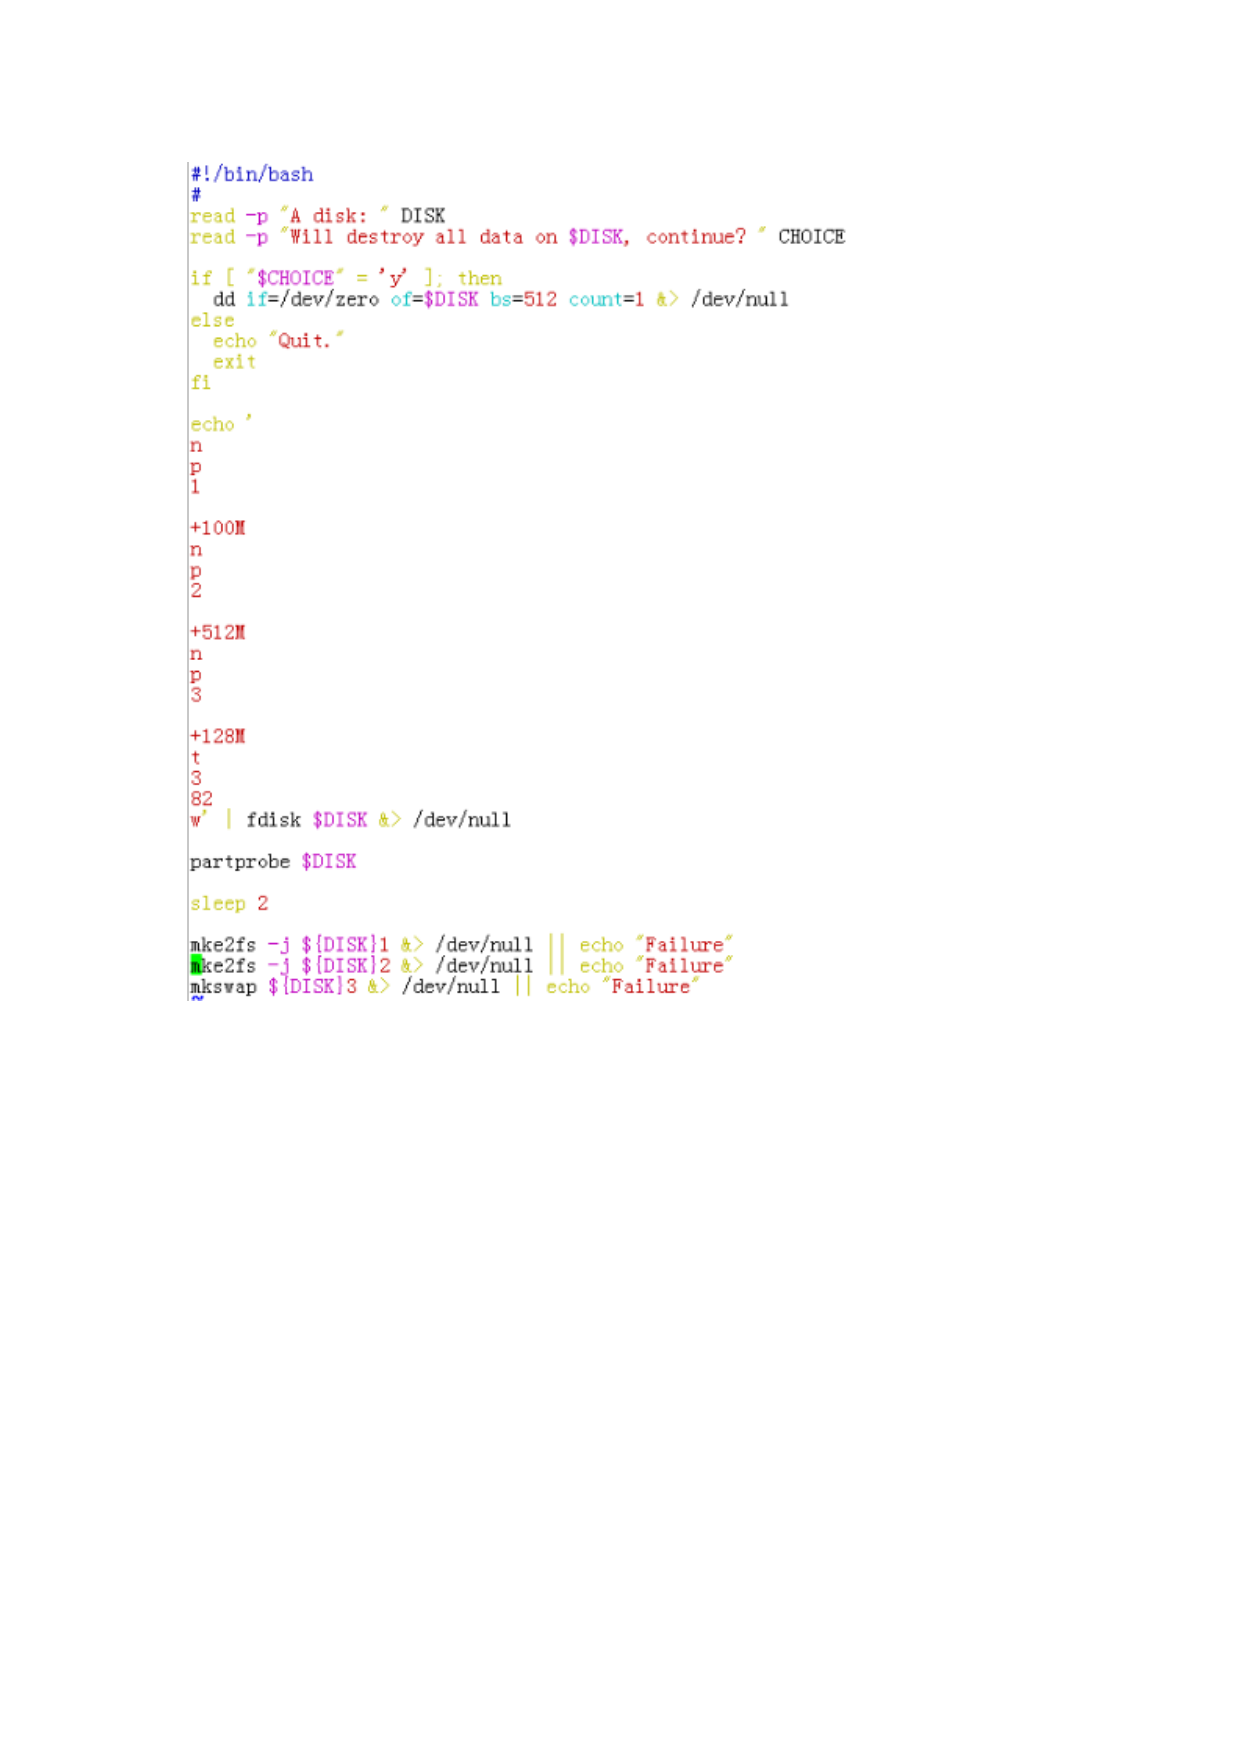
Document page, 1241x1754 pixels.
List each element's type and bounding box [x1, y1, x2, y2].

picture [187, 162, 866, 1001]
